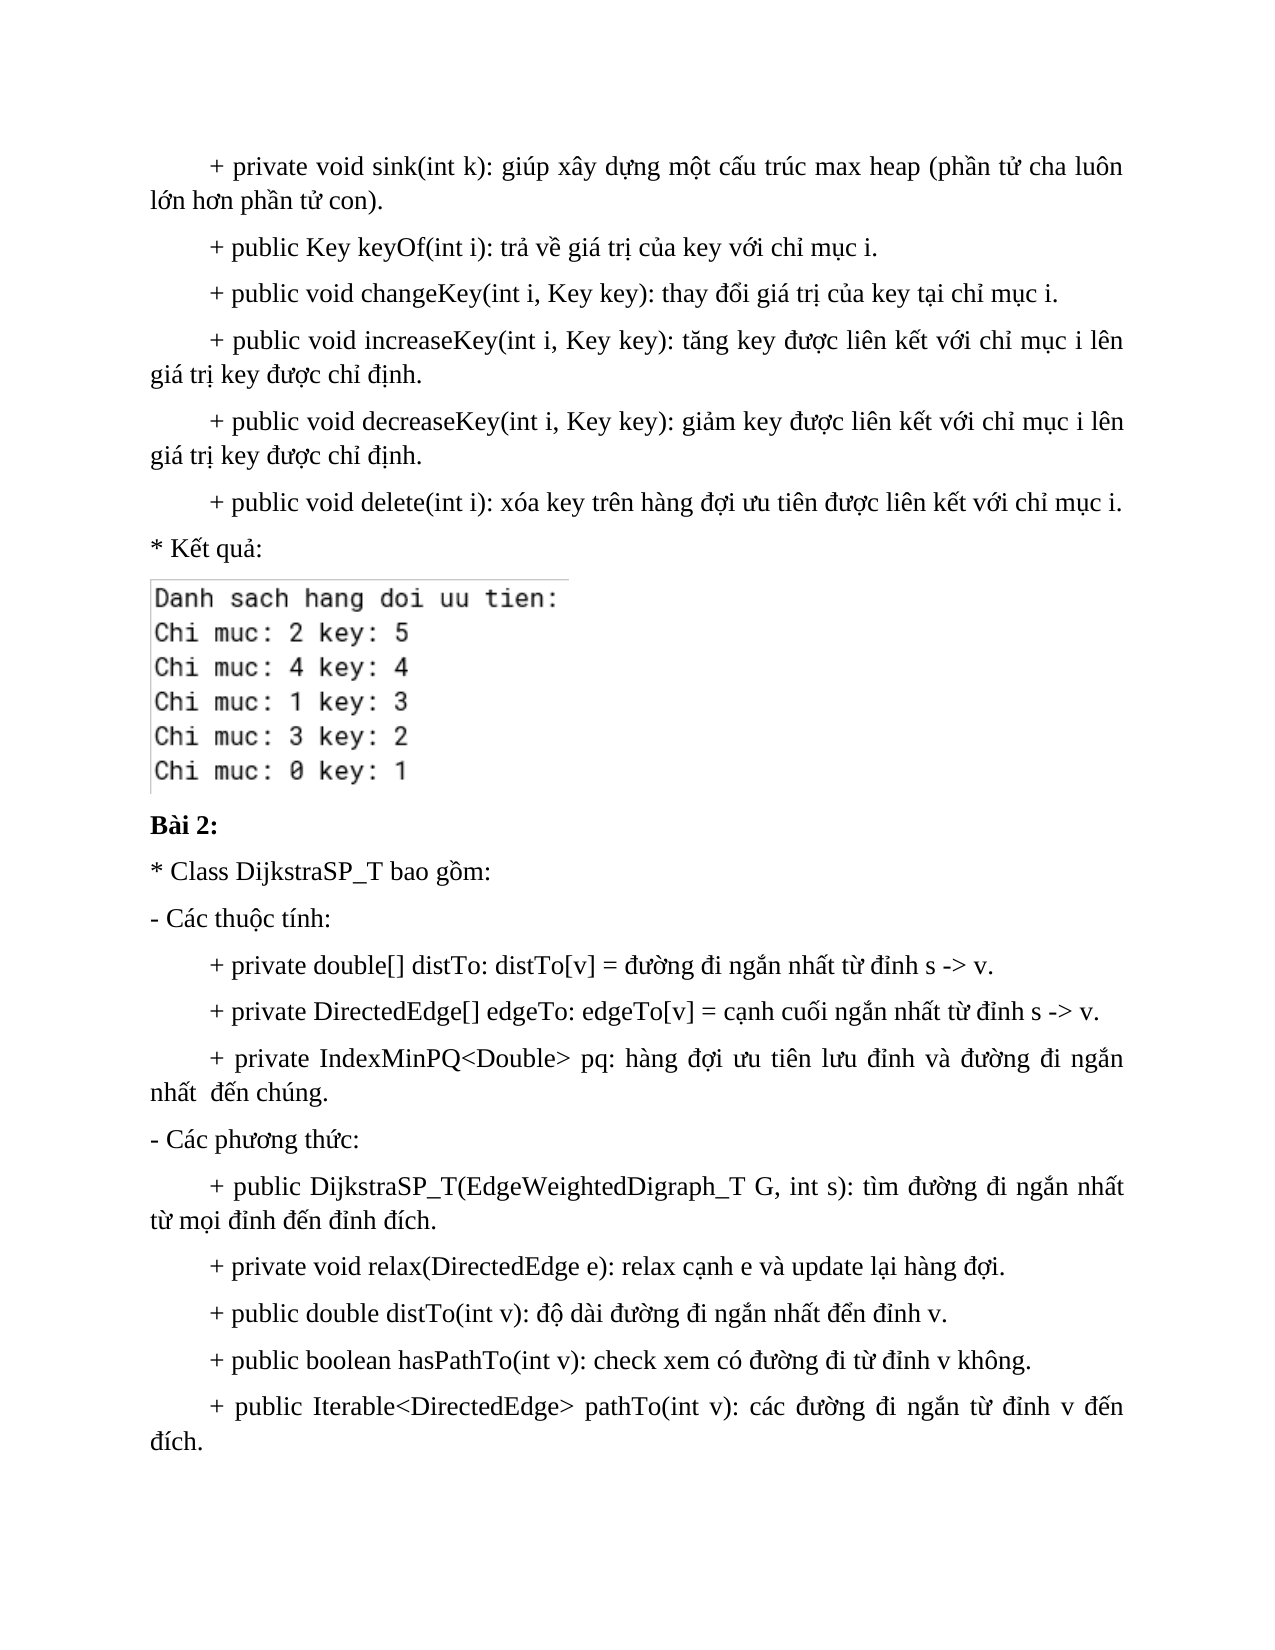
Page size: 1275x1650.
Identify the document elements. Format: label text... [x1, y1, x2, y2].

text + public double distTo(int v): độ dài đường đi ngắn nhất đển đỉnh v. [150, 1297, 1125, 1328]
text + private void sink(int k): giúp xây dựng một cấu trúc max heap (phần tử cha luôn lớn hơn phần tử con). [150, 150, 1125, 215]
text + public Key keyOf(int i): trả về giá trị của key với chỉ mục i. [150, 231, 1125, 262]
text + private DirectedEdge[] edgeTo: edgeTo[v] = cạnh cuối ngắn nhất từ đỉnh s -> v. [150, 995, 1125, 1027]
text Bài 2: [150, 809, 1125, 840]
picture [150, 579, 569, 794]
text + public void delete(int i): xóa key trên hàng đợi ưu tiên được liên kết với chỉ mục i. [150, 486, 1125, 517]
text + public void decreaseKey(int i, Key key): giảm key được liên kết với chỉ mục i lên giá trị key được chỉ định. [150, 405, 1125, 470]
text + public DijkstraSP_T(EdgeWeightedDigraph_T G, int s): tìm đường đi ngắn nhất từ mọi đỉnh đến đỉnh đích. [150, 1169, 1125, 1235]
text + public void changeKey(int i, Key key): thay đổi giá trị của key tại chỉ mục i. [150, 277, 1125, 309]
text + public void increaseKey(int i, Key key): tăng key được liên kết với chỉ mục i lên giá trị key được chỉ định. [150, 324, 1125, 389]
text + private double[] distTo: distTo[v] = đường đi ngắn nhất từ đỉnh s -> v. [150, 949, 1125, 980]
text + private void relax(DirectedEdge e): relax cạnh e và update lại hàng đợi. [150, 1250, 1125, 1282]
text * Kết quả: [150, 532, 1125, 564]
text + public Iterable<DirectedEdge> pathTo(int v): các đường đi ngắn từ đỉnh v đến đích. [150, 1390, 1125, 1456]
text + public boolean hasPathTo(int v): check xem có đường đi từ đỉnh v không. [150, 1344, 1125, 1375]
text - Các thuộc tính: [150, 902, 1125, 933]
text - Các phương thức: [150, 1123, 1125, 1154]
text + private IndexMinPQ<Double> pq: hàng đợi ưu tiên lưu đỉnh và đường đi ngắn nhất đến chúng. [150, 1042, 1125, 1107]
text * Class DijkstraSP_T bao gồm: [150, 855, 1125, 887]
